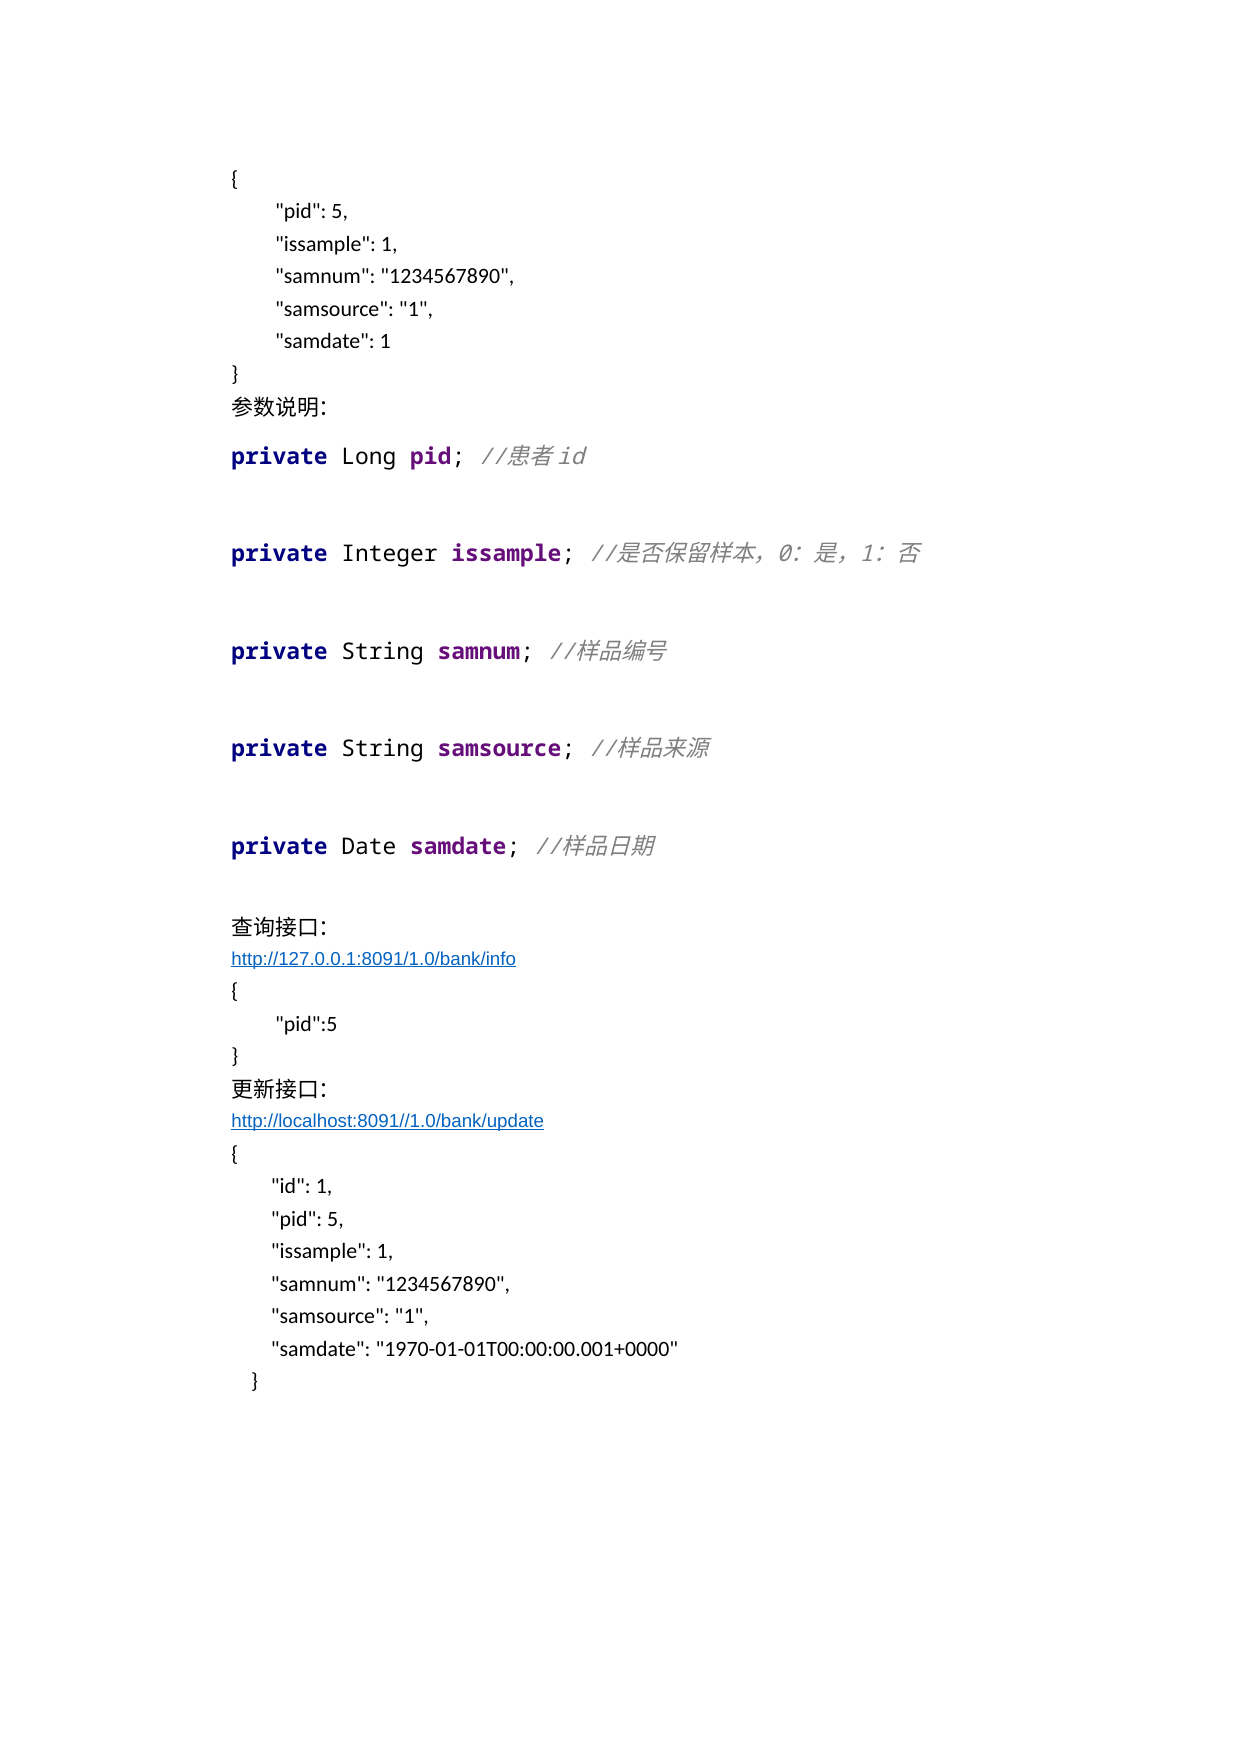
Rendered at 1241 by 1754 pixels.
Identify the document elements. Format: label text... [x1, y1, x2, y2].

text } [187, 1364, 1053, 1397]
text "samnum": "1234567890", [187, 1267, 1053, 1299]
text 参数说明： [187, 389, 1053, 422]
text } [187, 1039, 1053, 1072]
text { [187, 1137, 1053, 1169]
text "issample": 1, [187, 227, 1053, 259]
text private Long pid; //患者id private Integer issample; //是否保留样本，0：是，1：否 private String samnum; //样品编号 private String samsource; //样品来源 private Date samdate; //样品日期 [231, 422, 1053, 877]
text "pid":5 [187, 1007, 1053, 1039]
text "samsource": "1", [187, 1299, 1053, 1332]
text { [187, 162, 1053, 194]
text "issample": 1, [187, 1234, 1053, 1267]
text "pid": 5, [187, 194, 1053, 227]
text "samdate": 1 [187, 324, 1053, 357]
text 查询接口： [187, 909, 1053, 942]
text http://127.0.0.1:8091/1.0/bank/info [187, 942, 1053, 974]
text 更新接口： [187, 1072, 1053, 1104]
text http://localhost:8091//1.0/bank/update [187, 1104, 1053, 1137]
text { [187, 974, 1053, 1007]
text "samdate": "1970-01-01T00:00:00.001+0000" [187, 1332, 1053, 1364]
text "pid": 5, [187, 1202, 1053, 1234]
text "samsource": "1", [187, 292, 1053, 324]
text } [187, 357, 1053, 389]
text "samnum": "1234567890", [187, 259, 1053, 292]
text "id": 1, [187, 1169, 1053, 1202]
